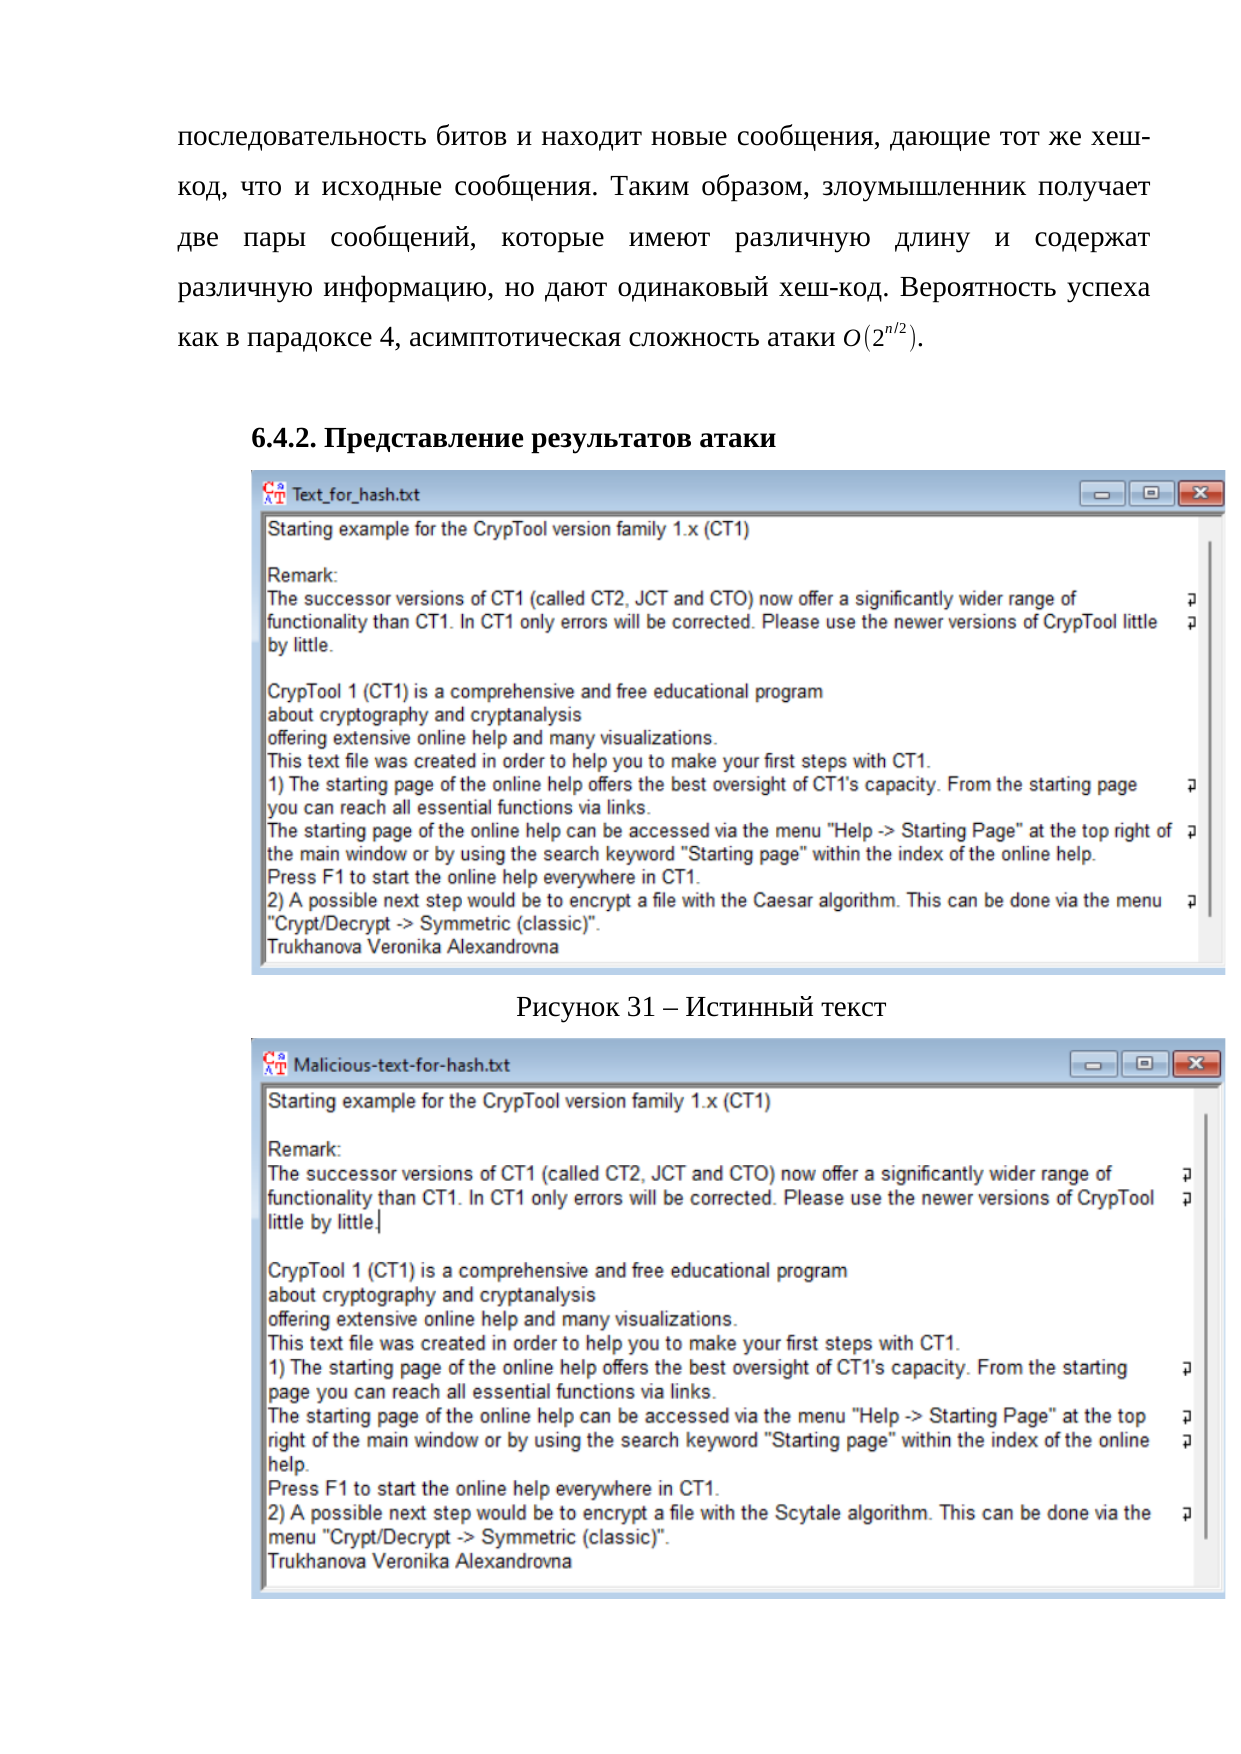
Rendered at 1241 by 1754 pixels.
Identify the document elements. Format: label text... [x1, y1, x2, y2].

picture [251, 470, 1226, 975]
picture [251, 1038, 1226, 1599]
text 6.4.2. Представление результатов атаки [177, 420, 1152, 453]
text Рисунок 31 – Истинный текст [177, 989, 1152, 1022]
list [177, 118, 1152, 353]
